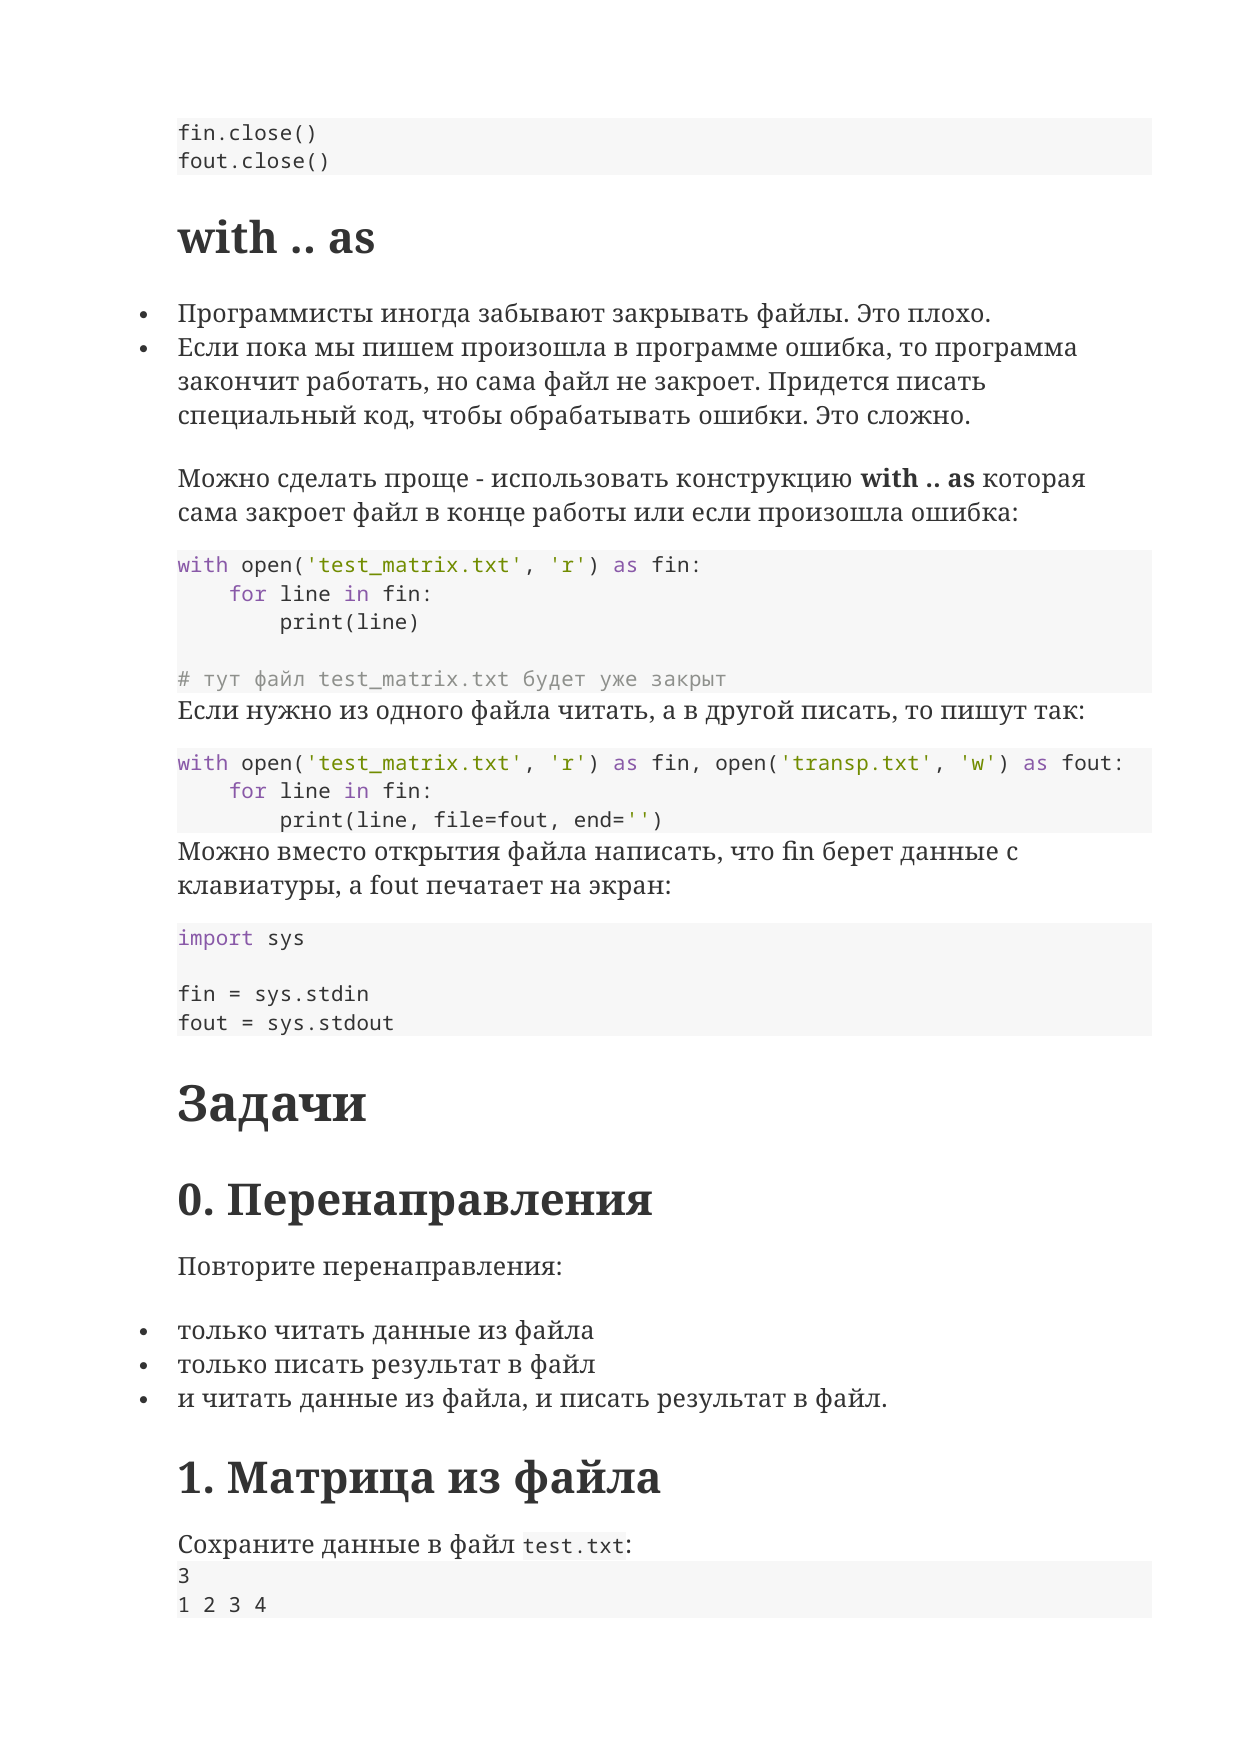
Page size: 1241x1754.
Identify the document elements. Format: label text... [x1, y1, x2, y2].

text fin.close() [177, 118, 1152, 147]
text fin = sys.stdin [177, 979, 1152, 1008]
text with open('test_matrix.txt', 'r') as fin, open('transp.txt', 'w') as fout: [177, 748, 1152, 776]
text print(line, file=fout, end='') [177, 805, 1152, 833]
text Повторите перенаправления: [177, 1249, 1152, 1283]
text with .. as [177, 207, 1152, 266]
text # тут файл test_matrix.txt будет уже закрыт [177, 664, 1152, 693]
text 1. Матрица из файла [177, 1446, 1152, 1506]
text Сохраните данные в файл test.txt: [177, 1527, 1152, 1561]
text import sys [177, 923, 1152, 951]
text 1 2 3 4 [177, 1590, 1152, 1618]
text print(line) [177, 607, 1152, 636]
text for line in fin: [177, 579, 1152, 607]
text Можно сделать проще - использовать конструкцию with .. as которая сама закроет файл в конце работы или если произошла ошибка: [177, 461, 1152, 529]
list только писать результат в файл [140, 1346, 1152, 1380]
text Если нужно из одного файла читать, а в другой писать, то пишут так: [177, 693, 1152, 727]
text 3 [177, 1561, 1152, 1590]
text with open('test_matrix.txt', 'r') as fin: [177, 550, 1152, 579]
text for line in fin: [177, 776, 1152, 805]
text fout = sys.stdout [177, 1008, 1152, 1036]
list и читать данные из файла, и писать результат в файл. [140, 1380, 1152, 1414]
text Задачи [177, 1068, 1152, 1136]
list Если пока мы пишем произошла в программе ошибка, то программа закончит работать, но сама файл не закроет. Придется писать специальный код, чтобы обрабатывать ошибки. Это сложно. [140, 330, 1152, 432]
list только читать данные из файла [140, 1312, 1152, 1346]
text fout.close() [177, 147, 1152, 175]
text Можно вместо открытия файла написать, что fin берет данные с клавиатуры, а fout печатает на экран: [177, 833, 1152, 901]
text 0. Перенаправления [177, 1168, 1152, 1228]
list Программисты иногда забывают закрывать файлы. Это плохо. [140, 296, 1152, 330]
